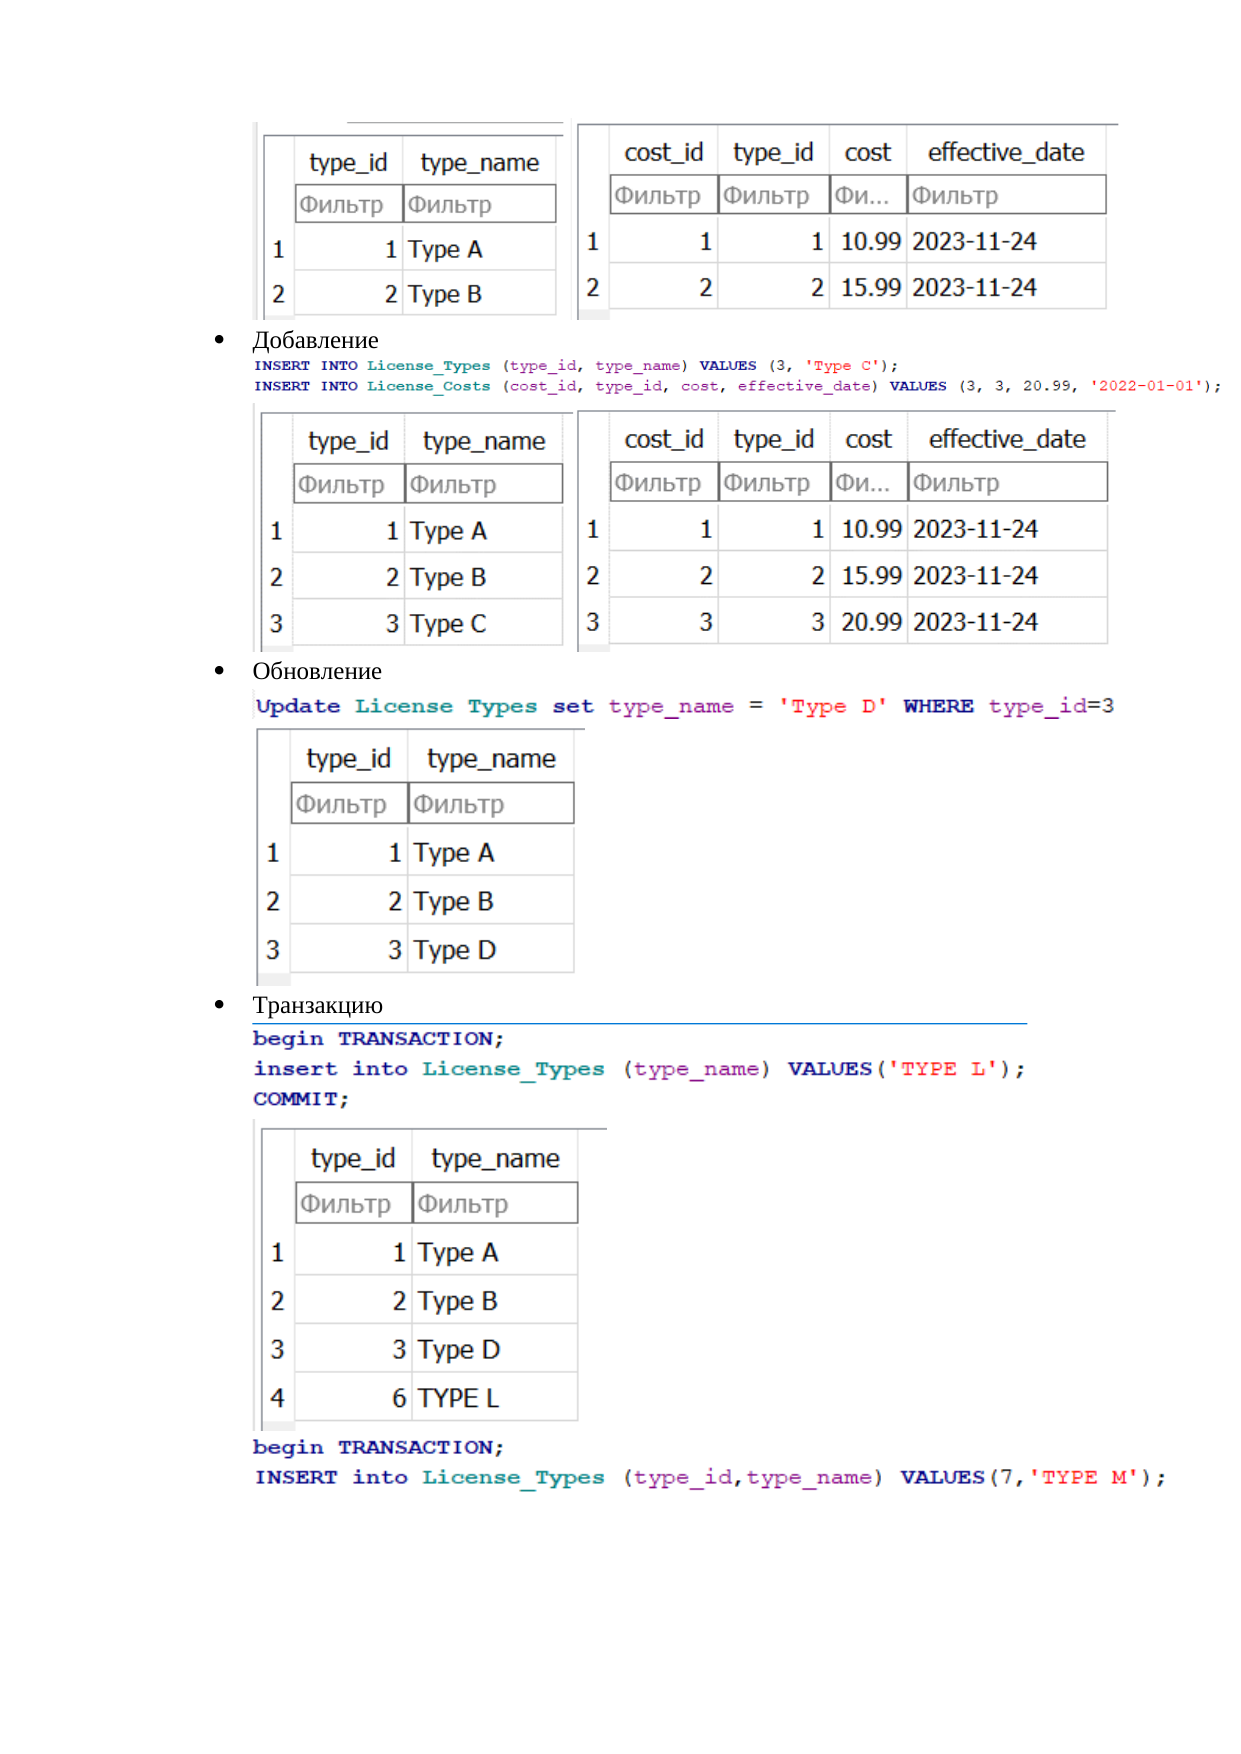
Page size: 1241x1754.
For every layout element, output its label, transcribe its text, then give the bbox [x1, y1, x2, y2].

picture [252, 1435, 1172, 1498]
list Обновление [215, 656, 1152, 685]
list Транзакцию [215, 991, 1152, 1019]
picture [252, 403, 1116, 652]
picture [252, 689, 1120, 719]
picture [252, 122, 564, 320]
picture [252, 1119, 607, 1431]
list Добавление [215, 325, 1152, 354]
picture [252, 357, 1227, 398]
picture [252, 1023, 1028, 1115]
picture [570, 118, 1119, 320]
picture [252, 727, 585, 986]
